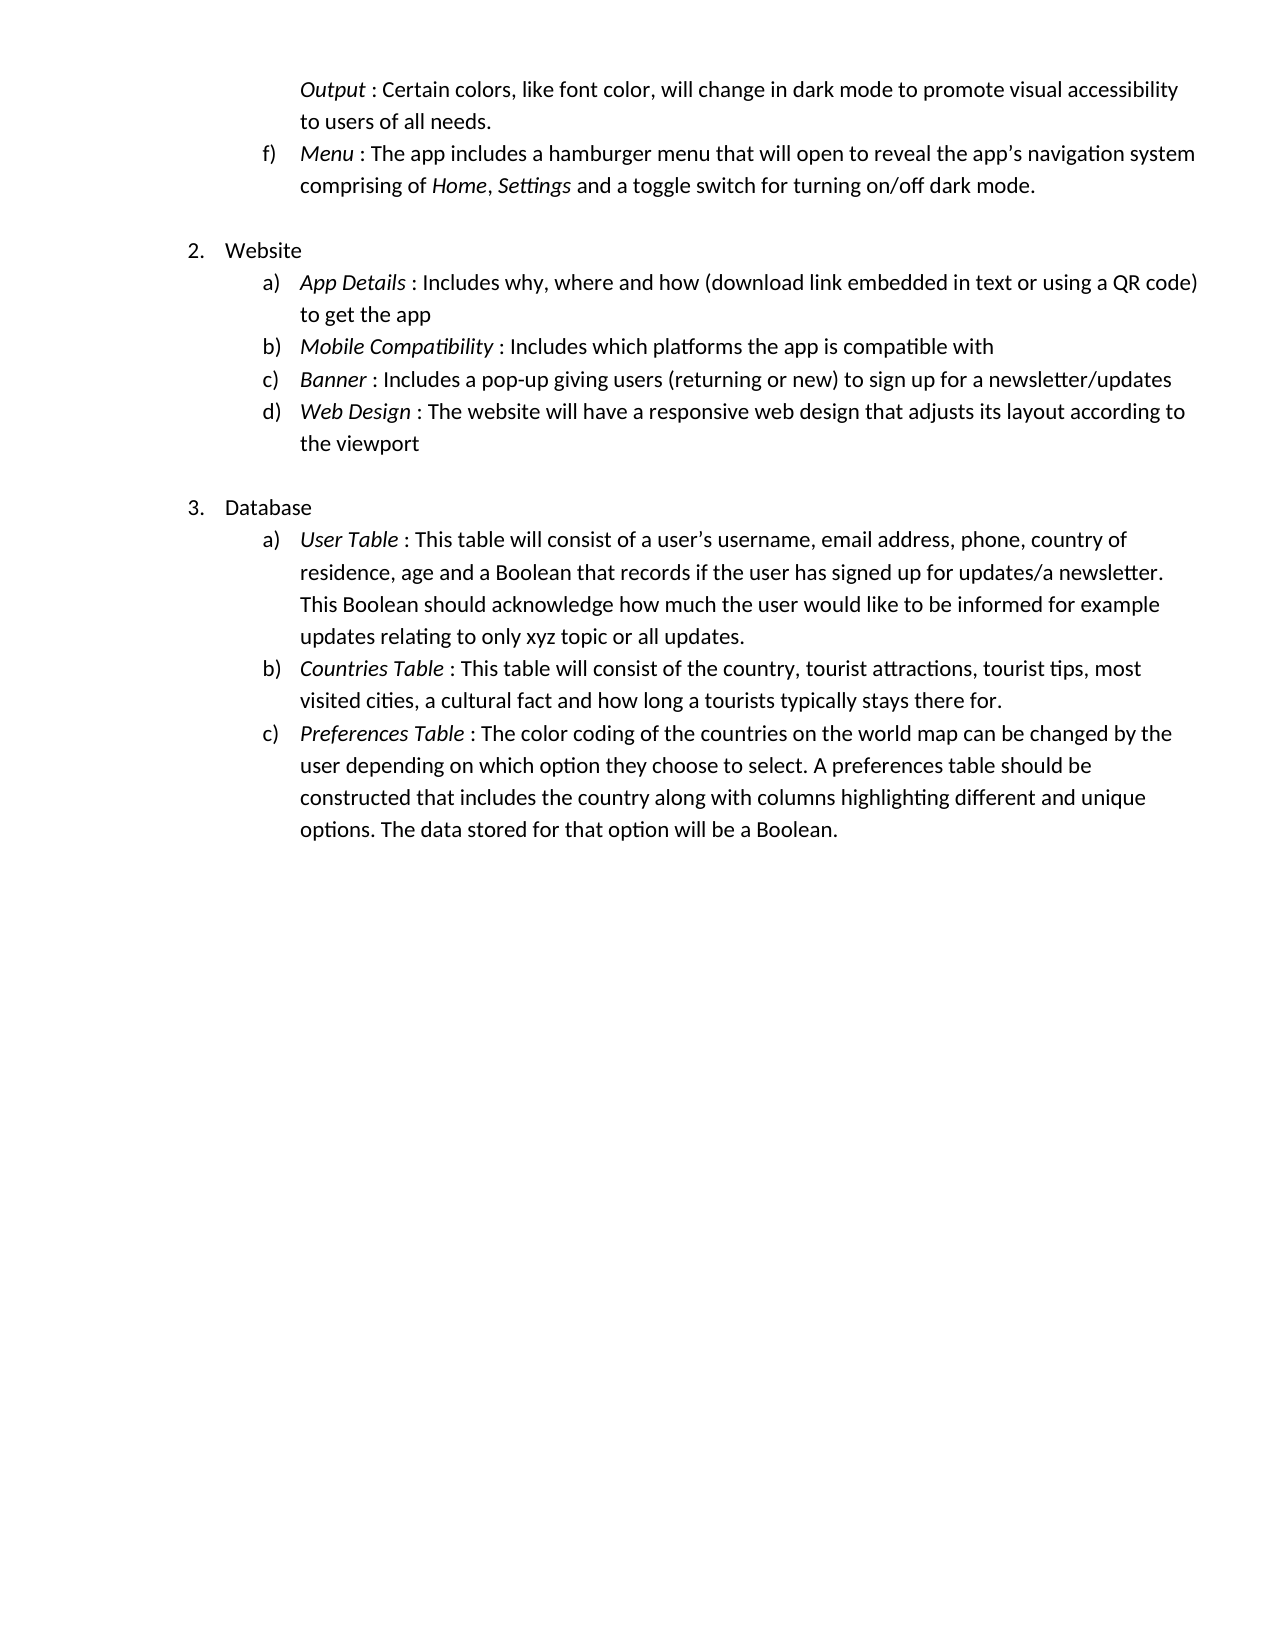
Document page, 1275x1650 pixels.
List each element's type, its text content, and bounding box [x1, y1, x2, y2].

list Output : Certain colors, like font color, will change in dark mode to promote visual accessibility to users of all needs. [300, 75, 1200, 135]
list User Table : This table will consist of a user’s username, email address, phone, country of residence, age and a Boolean that records if the user has signed up for updates/a newsletter. This Boolean should acknowledge how much the user would like to be informed for example updates relating to only xyz topic or all updates. [262, 526, 1200, 650]
list Countries Table : This table will consist of the country, tourist attractions, tourist tips, most visited cities, a cultural fact and how long a tourists typically stays there for. [262, 654, 1200, 714]
list Website [187, 236, 1200, 264]
list Database [187, 493, 1200, 521]
list Menu : The app includes a hamburger menu that will open to reveal the app’s navigation system comprising of Home, Settings and a toggle switch for turning on/off dark mode. [262, 139, 1200, 199]
list Banner : Includes a pop-up giving users (returning or new) to sign up for a newsletter/updates [262, 365, 1200, 393]
list Mobile Compatibility : Includes which platforms the app is compatible with [262, 332, 1200, 361]
list App Details : Includes why, where and how (download link embedded in text or using a QR code) to get the app [262, 268, 1200, 328]
list Preferences Table : The color coding of the countries on the world map can be changed by the user depending on which option they choose to select. A preferences table should be constructed that includes the country along with columns highlighting different and unique options. The data stored for that option will be a Boolean. [262, 719, 1200, 843]
list Web Design : The website will have a responsive web design that adjusts its layout according to the viewport [262, 397, 1200, 457]
